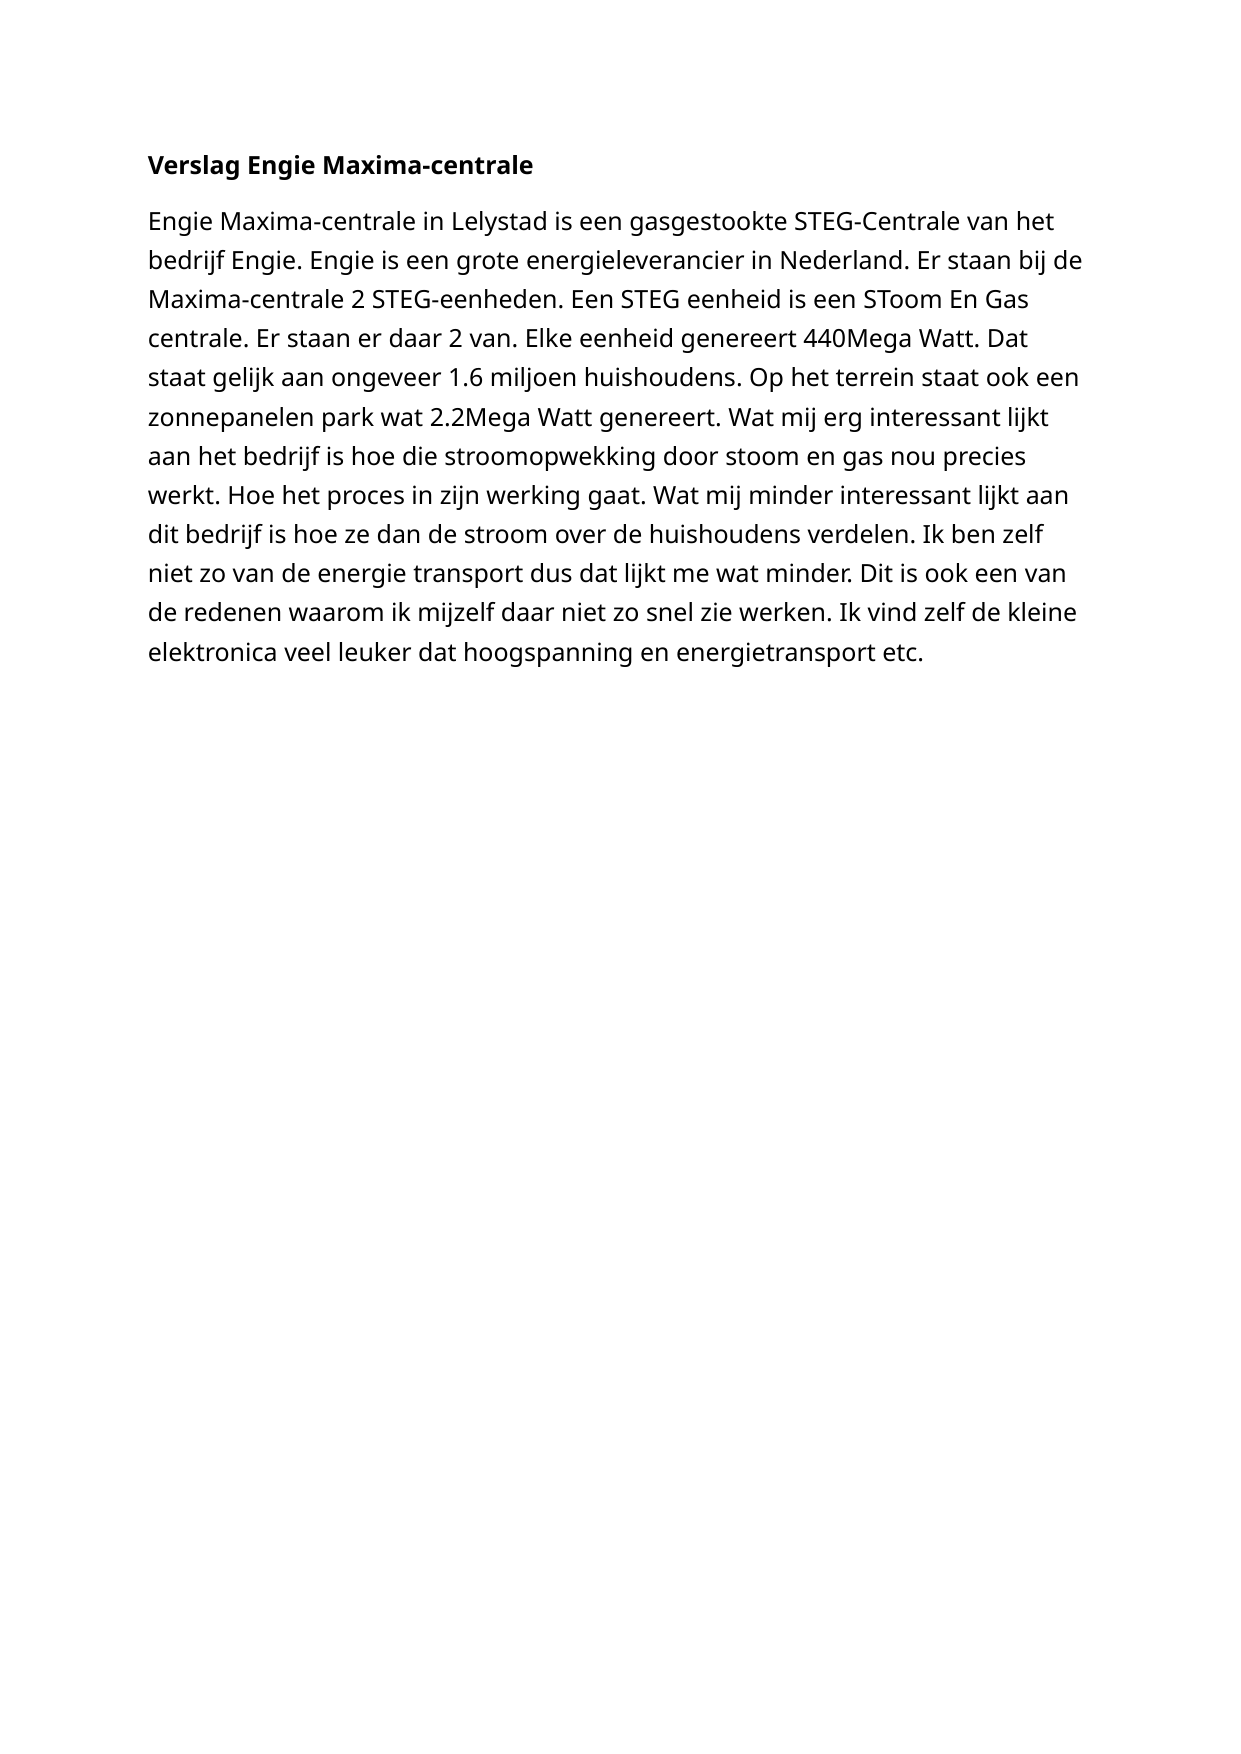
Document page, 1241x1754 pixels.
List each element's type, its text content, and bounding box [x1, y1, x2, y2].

text Verslag Engie Maxima-centrale [148, 148, 1093, 182]
text Engie Maxima-centrale in Lelystad is een gasgestookte STEG-Centrale van het bedrijf Engie. Engie is een grote energieleverancier in Nederland. Er staan bij de Maxima-centrale 2 STEG-eenheden. Een STEG eenheid is een SToom En Gas centrale. Er staan er daar 2 van. Elke eenheid genereert 440Mega Watt. Dat staat gelijk aan ongeveer 1.6 miljoen huishoudens. Op het terrein staat ook een zonnepanelen park wat 2.2Mega Watt genereert. Wat mij erg interessant lijkt aan het bedrijf is hoe die stroomopwekking door stoom en gas nou precies werkt. Hoe het proces in zijn werking gaat. Wat mij minder interessant lijkt aan dit bedrijf is hoe ze dan de stroom over de huishoudens verdelen. Ik ben zelf niet zo van de energie transport dus dat lijkt me wat minder. Dit is ook een van de redenen waarom ik mijzelf daar niet zo snel zie werken. Ik vind zelf de kleine elektronica veel leuker dat hoogspanning en energietransport etc. [148, 203, 1093, 668]
